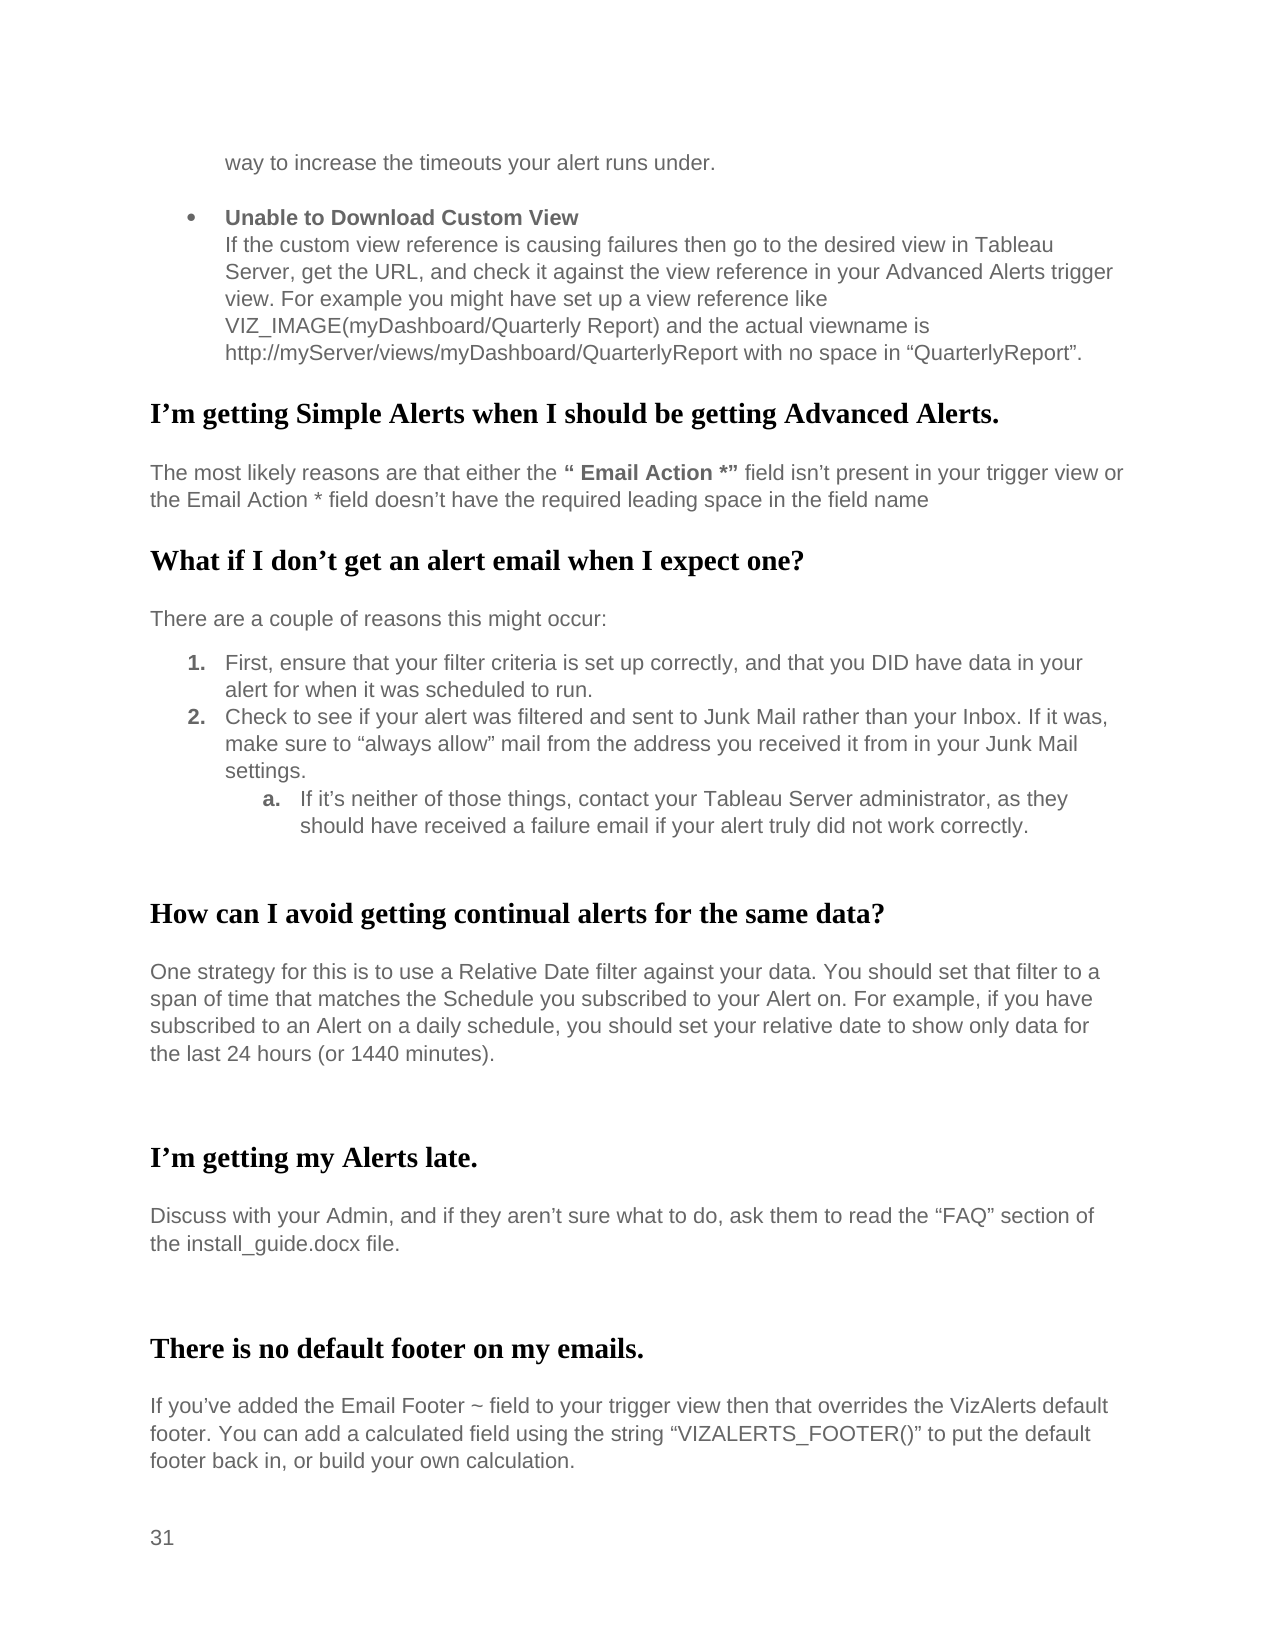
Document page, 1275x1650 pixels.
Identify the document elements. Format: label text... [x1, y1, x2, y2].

text The most likely reasons are that either the “ Email Action *” field isn’t present in your trigger view or the Email Action * field doesn’t have the required leading space in the field name [150, 459, 1125, 512]
list Unable to Download Custom View If the custom view reference is causing failures then go to the desired view in Tableau Server, get the URL, and check it against the view reference in your Advanced Alerts trigger view. For example you might have set up a view reference like VIZ_IMAGE(myDashboard/Quarterly Report) and the actual viewname is http://myServer/views/myDashboard/QuarterlyReport with no space in “QuarterlyReport”. [187, 204, 1125, 366]
text There are a couple of reasons this might occur: [150, 606, 1125, 631]
text Discuss with your Admin, and if they aren’t sure what to do, ask them to read the “FAQ” section of the install_guide.docx file. [150, 1203, 1125, 1256]
subtitle I’m getting my Alerts late. [150, 1141, 1125, 1174]
subtitle There is no default footer on my emails. [150, 1331, 1125, 1364]
text One strategy for this is to use a Relative Date filter against your data. You should set that filter to a span of time that matches the Schedule you subscribed to your Alert on. For example, if you have subscribed to an Alert on a daily schedule, you should set your relative date to show only data for the last 24 hours (or 1440 minutes). [150, 959, 1125, 1066]
list First, ensure that your filter criteria is set up correctly, and that you DID have data in your alert for when it was scheduled to run. [187, 649, 1125, 702]
list If it’s neither of those things, contact your Tableau Server administrator, as they should have received a failure email if your alert truly did not work correctly. [262, 785, 1125, 865]
subtitle I’m getting Simple Alerts when I should be getting Advanced Alerts. [150, 397, 1125, 430]
subtitle How can I avoid getting continual alerts for the same data? [150, 896, 1125, 930]
text If you’ve added the Email Footer ~ field to your trigger view then that overrides the VizAlerts default footer. You can add a calculated field using the string “VIZALERTS_FOOTER()” to put the default footer back in, or build your own calculation. [150, 1393, 1125, 1473]
list Check to see if your alert was filtered and sent to Junk Mail rather than your Inbox. If it was, make sure to “always allow” mail from the address you received it from in your Junk Mail settings. [187, 704, 1125, 783]
subtitle What if I don’t get an alert email when I expect one? [150, 543, 1125, 576]
